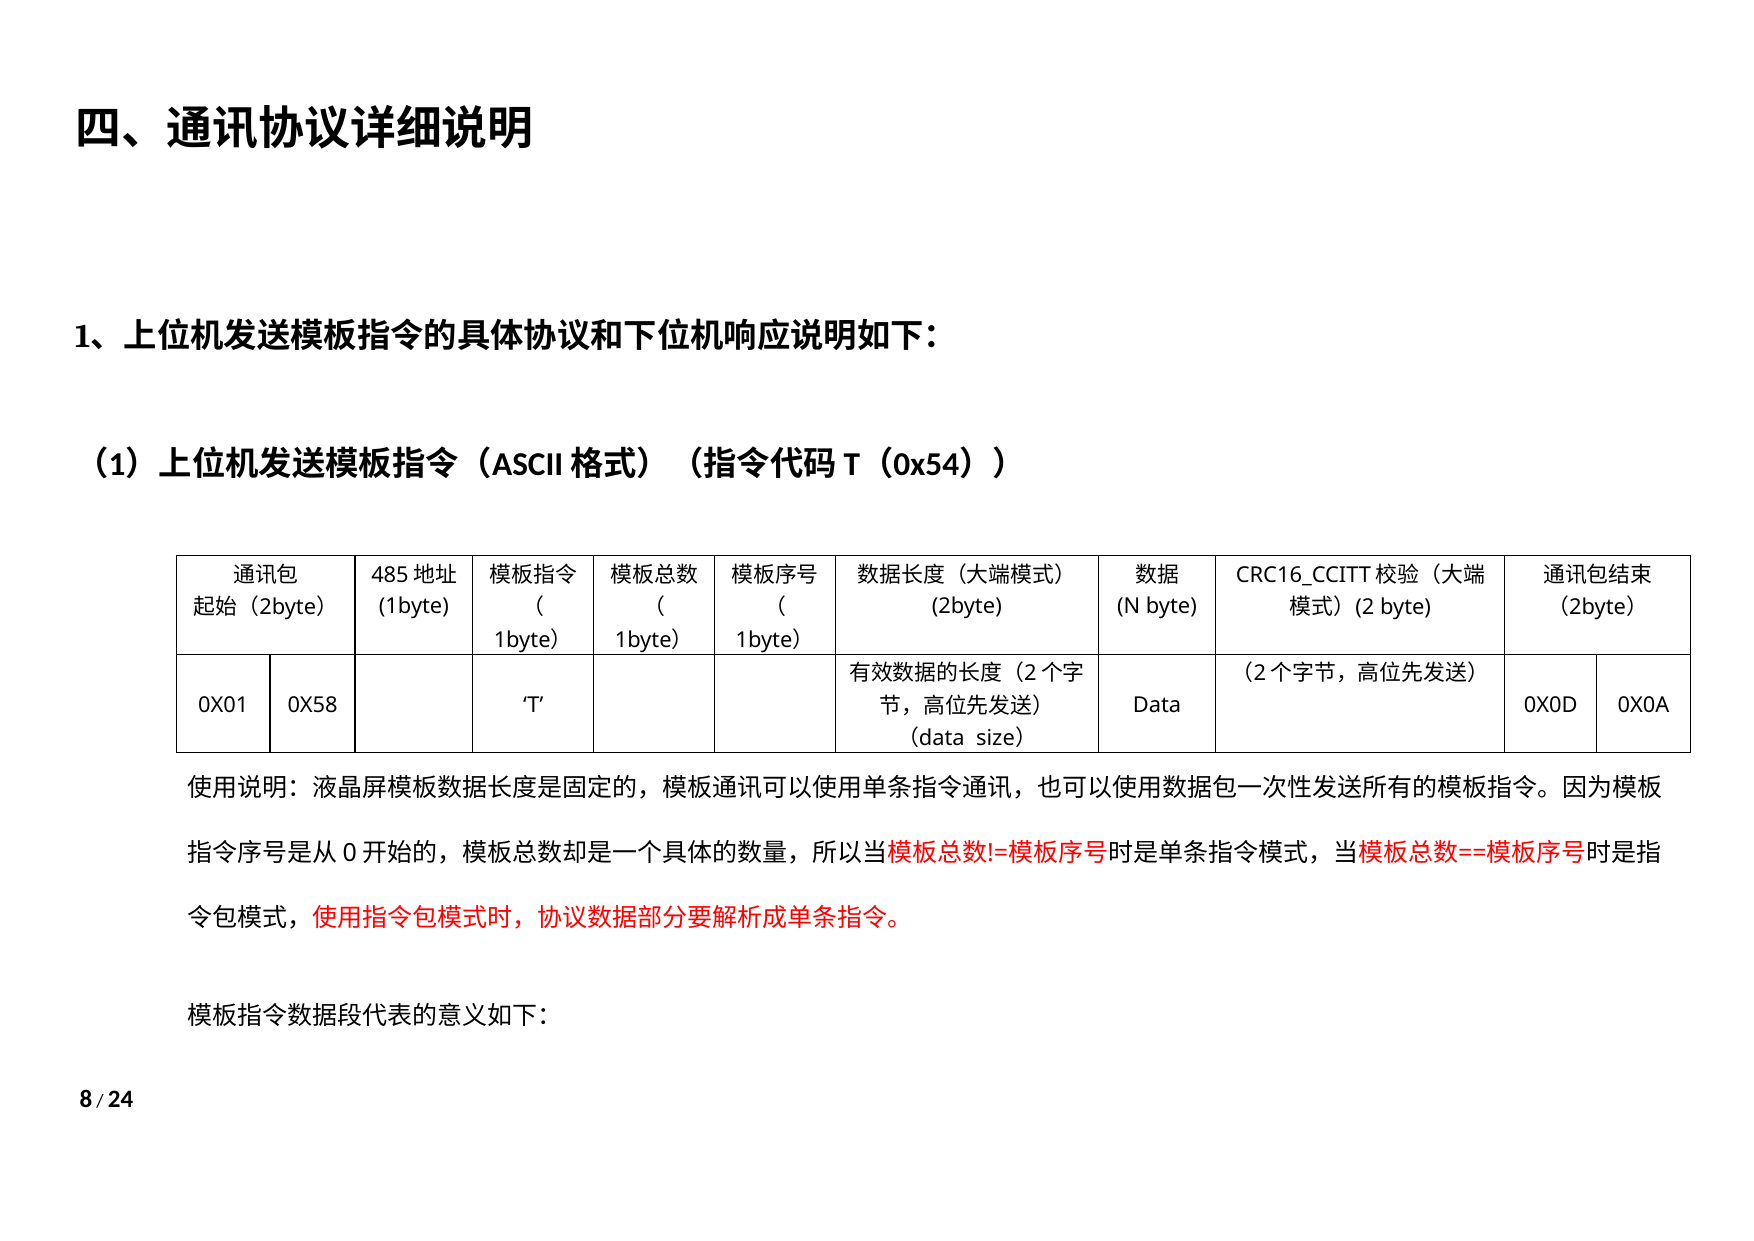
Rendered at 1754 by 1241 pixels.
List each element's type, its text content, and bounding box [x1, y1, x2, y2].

table_header 通讯包 起始（2byte） [177, 556, 354, 654]
text 使用说明：液晶屏模板数据长度是固定的，模板通讯可以使用单条指令通讯，也可以使用数据包一次性发送所有的模板指令。因为模板指令序号是从0开始的，模板总数却是一个具体的数量，所以当模板总数!=模板序号时是单条指令模式，当模板总数==模板序号时是指令包模式，使用指令包模式时，协议数据部分要解析成单条指令。 [187, 753, 1679, 948]
table_cell 有效数据的长度（2个字节，高位先发送）（data size） [836, 655, 1098, 752]
table_header 485地址(1byte) [356, 556, 472, 654]
subtitle 1、上位机发送模板指令的具体协议和下位机响应说明如下： [75, 301, 1679, 366]
table_cell Data [1099, 655, 1215, 752]
table_header 模板总数（1byte） [594, 556, 714, 654]
table_cell 0X0D [1505, 655, 1596, 752]
table_cell （2个字节，高位先发送） [1216, 655, 1504, 752]
text 模板指令数据段代表的意义如下： [187, 981, 1679, 1046]
table_header 数据长度（大端模式） (2byte) [836, 556, 1098, 654]
table_cell [356, 655, 472, 752]
table_cell 0X0A [1597, 655, 1690, 752]
table_header 数据 (N byte) [1099, 556, 1215, 654]
subtitle （1）上位机发送模板指令（ASCII格式）（指令代码T（0x54）） [75, 428, 1679, 493]
subtitle 四、通讯协议详细说明 [75, 75, 1679, 173]
table_cell 0X01 [177, 655, 269, 752]
table_cell [715, 655, 835, 752]
table_cell [594, 655, 714, 752]
table_header 模板序号（1byte） [715, 556, 835, 654]
table_header 模板指令（1byte） [473, 556, 593, 654]
table_header 通讯包结束 （2byte） [1505, 556, 1690, 654]
table_cell 0X58 [271, 655, 354, 752]
table_header CRC16_CCITT校验（大端模式）(2 byte) [1216, 556, 1504, 654]
table_cell ‘T’ [473, 655, 593, 752]
